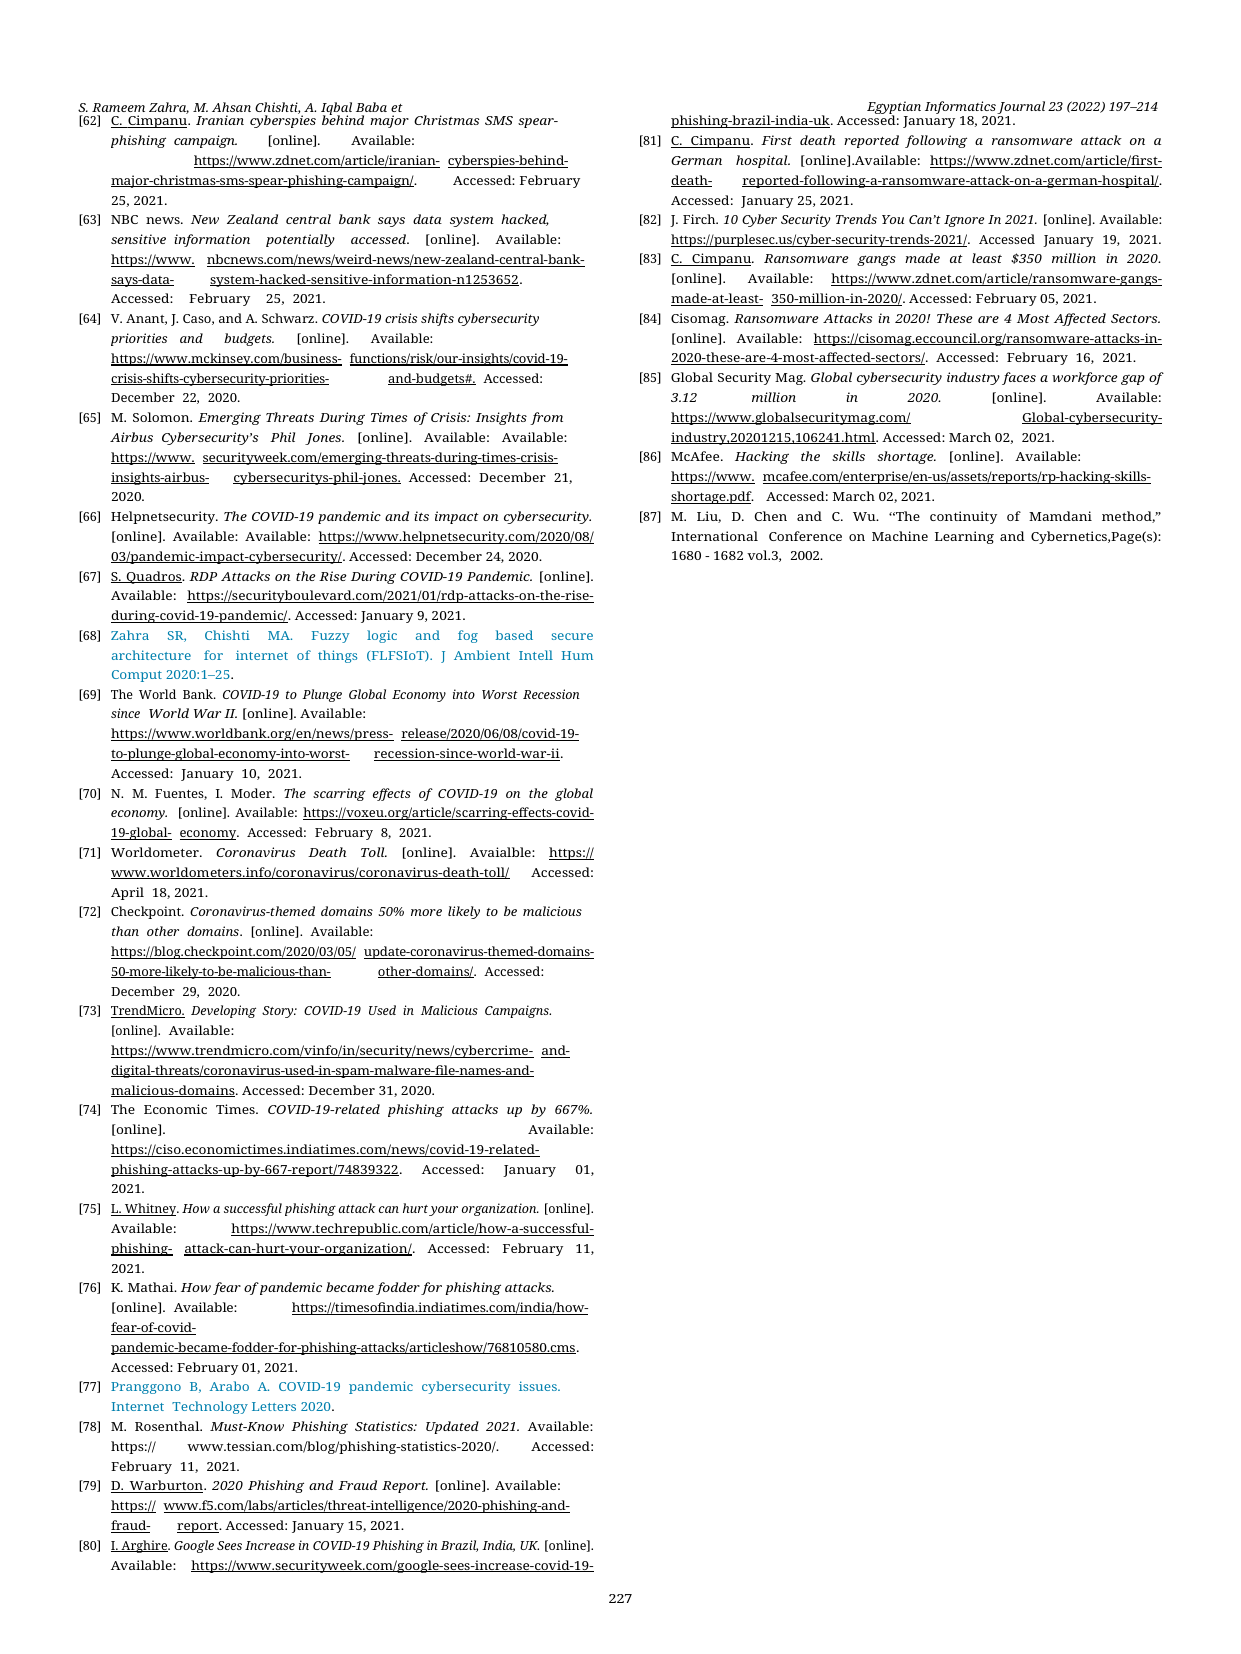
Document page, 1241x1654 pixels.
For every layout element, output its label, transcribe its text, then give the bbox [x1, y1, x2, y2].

list The World Bank. COVID-19 to Plunge Global Economy into Worst Recession since World War II. [online]. Available: https://www.worldbank.org/en/news/press- release/2020/06/08/covid-19-to-plunge-global-economy-into-worst- recession-since-world-war-ii. Accessed: January 10, 2021. [78, 686, 594, 782]
picture [145, 652, 150, 660]
picture [203, 650, 209, 658]
list Worldometer. Coronavirus Death Toll. [online]. Avaialble: https:// www.worldometers.info/coronavirus/coronavirus-death-toll/ Accessed: April 18, 2021. [78, 844, 594, 901]
picture [280, 633, 286, 640]
picture [190, 1382, 197, 1389]
picture [175, 631, 181, 638]
picture [257, 1382, 263, 1391]
picture [390, 1384, 400, 1389]
picture [289, 1382, 295, 1391]
list K. Mathai. How fear of pandemic became fodder for phishing attacks. [online]. Available: https://timesofindia.indiatimes.com/india/how-fear-of-covid- pandemic-became-fodder-for-phishing-attacks/articleshow/76810580.cms. Accessed: February 01, 2021. [78, 1279, 594, 1376]
list McAfee. Hacking the skills shortage. [online]. Available: https://www. mcafee.com/enterprise/en-us/assets/reports/rp-hacking-skills-shortage.pdf. Accessed: March 02, 2021. [638, 448, 1162, 505]
list Helpnetsecurity. The COVID-19 pandemic and its impact on cybersecurity. [online]. Available: Available: https://www.helpnetsecurity.com/2020/08/ 03/pandemic-impact-cybersecurity/. Accessed: December 24, 2020. [78, 508, 594, 565]
picture [342, 633, 349, 643]
picture [157, 1384, 163, 1391]
list Cisomag. Ransomware Attacks in 2020! These are 4 Most Affected Sectors. [online]. Available: https://cisomag.eccouncil.org/ransomware-attacks-in- 2020-these-are-4-most-affected-sectors/. Accessed: February 16, 2021. [638, 310, 1162, 367]
list M. Rosenthal. Must-Know Phishing Statistics: Updated 2021. Available: https:// www.tessian.com/blog/phishing-statistics-2020/. Accessed: February 11, 2021. [78, 1418, 594, 1475]
list Global Security Mag. Global cybersecurity industry faces a workforce gap of 3.12 million in 2020. [online]. Available: https://www.globalsecuritymag.com/ Global-cybersecurity-industry,20201215,106241.html. Accessed: March 02, 2021. [638, 369, 1162, 446]
picture [233, 1404, 239, 1411]
picture [137, 1384, 148, 1394]
picture [150, 1384, 156, 1391]
list I. Arghire. Google Sees Increase in COVID-19 Phishing in Brazil, India, UK. [online]. Available: https://www.securityweek.com/google-sees-increase-covid-19- phishing-brazil-india-uk. Accessed: January 18, 2021. [78, 1537, 594, 1574]
list C. Cimpanu. First death reported following a ransomware attack on a German hospital. [online].Available: https://www.zdnet.com/article/first-death- reported-following-a-ransomware-attack-on-a-german-hospital/. Accessed: January 25, 2021. [638, 132, 1162, 209]
picture [242, 1384, 248, 1391]
picture [304, 650, 310, 658]
picture [209, 653, 215, 660]
picture [125, 1403, 130, 1411]
picture [457, 630, 463, 638]
picture [463, 633, 469, 640]
list D. Warburton. 2020 Phishing and Fraud Report. [online]. Available: https:// www.f5.com/labs/articles/threat-intelligence/2020-phishing-and-fraud- report. Accessed: January 15, 2021. [78, 1477, 594, 1534]
picture [209, 1382, 215, 1391]
picture [471, 633, 477, 640]
list The Economic Times. COVID-19-related phishing attacks up by 667%.[online]. Available: https://ciso.economictimes.indiatimes.com/news/covid-19-related- phishing-attacks-up-by-667-report/74839322. Accessed: January 01, 2021. [78, 1101, 594, 1198]
list N. M. Fuentes, I. Moder. The scarring effects of COVID-19 on the global economy. [online]. Available: https://voxeu.org/article/scarring-effects-covid-19-global- economy. Accessed: February 8, 2021. [78, 785, 594, 841]
list Checkpoint. Coronavirus-themed domains 50% more likely to be malicious than other domains. [online]. Available: https://blog.checkpoint.com/2020/03/05/ update-coronavirus-themed-domains-50-more-likely-to-be-malicious-than- other-domains/. Accessed: December 29, 2020. [78, 903, 594, 1000]
list J. Firch. 10 Cyber Security Trends You Can’t Ignore In 2021. [online]. Available: https://purplesec.us/cyber-security-trends-2021/. Accessed January 19, 2021. [638, 211, 1162, 248]
list M. Liu, D. Chen and C. Wu. ‘‘The continuity of Mamdani method,” International Conference on Machine Learning and Cybernetics,Page(s): 1680 - 1682 vol.3, 2002. [638, 508, 1162, 564]
picture [194, 1401, 200, 1409]
picture [433, 630, 438, 640]
list C. Cimpanu. Ransomware gangs made at least $350 million in 2020. [online]. Available: https://www.zdnet.com/article/ransomware-gangs-made-at-least- 350-million-in-2020/. Accessed: February 05, 2021. [638, 251, 1162, 307]
picture [503, 1384, 510, 1394]
list M. Solomon. Emerging Threats During Times of Crisis: Insights from Airbus Cybersecurity’s Phil Jones. [online]. Available: Available: https://www. securityweek.com/emerging-threats-during-times-crisis-insights-airbus- cybersecuritys-phil-jones. Accessed: December 21, 2020. [78, 409, 594, 506]
picture [272, 1403, 277, 1411]
picture [345, 653, 351, 660]
picture [348, 1384, 354, 1392]
list C. Cimpanu. Iranian cyberspies behind major Christmas SMS spear-phishing campaign. [online]. Available: https://www.zdnet.com/article/iranian- cyberspies-behind-major-christmas-sms-spear-phishing-campaign/. Accessed: February 25, 2021. [78, 112, 594, 209]
picture [381, 633, 389, 638]
picture [498, 1383, 503, 1391]
picture [212, 630, 218, 638]
list V. Anant, J. Caso, and A. Schwarz. COVID-19 crisis shifts cybersecurity priorities and budgets. [online]. Available: https://www.mckinsey.com/business- functions/risk/our-insights/covid-19-crisis-shifts-cybersecurity-priorities- and-budgets#. Accessed: December 22, 2020. [78, 310, 594, 407]
list NBC news. New Zealand central bank says data system hacked, sensitive information potentially accessed. [online]. Available: https://www. nbcnews.com/news/weird-news/new-zealand-central-bank-says-data- system-hacked-sensitive-information-n1253652. Accessed: February 25, 2021. [78, 211, 594, 308]
list Zahra SR, Chishti MA. Fuzzy logic and fog based secure architecture for internet of things (FLFSIoT). J Ambient Intell Hum Comput 2020:1–25. [78, 627, 594, 683]
picture [241, 632, 248, 640]
list S. Quadros. RDP Attacks on the Rise During COVID-19 Pandemic. [online]. Available: https://securityboulevard.com/2021/01/rdp-attacks-on-the-rise- during-covid-19-pandemic/. Accessed: January 9, 2021. [78, 568, 594, 624]
list TrendMicro. Developing Story: COVID-19 Used in Malicious Campaigns. [online]. Available: https://www.trendmicro.com/vinfo/in/security/news/cybercrime- and-digital-threats/coronavirus-used-in-spam-malware-file-names-and- malicious-domains. Accessed: December 31, 2020. [78, 1002, 594, 1099]
list Pranggono B, Arabo A. COVID-19 pandemic cybersecurity issues. Internet Technology Letters 2020. [78, 1378, 594, 1415]
list L. Whitney. How a successful phishing attack can hurt your organization. [online]. Available: https://www.techrepublic.com/article/how-a-successful-phishing- attack-can-hurt-your-organization/. Accessed: February 11, 2021. [78, 1200, 594, 1277]
picture [164, 652, 169, 660]
